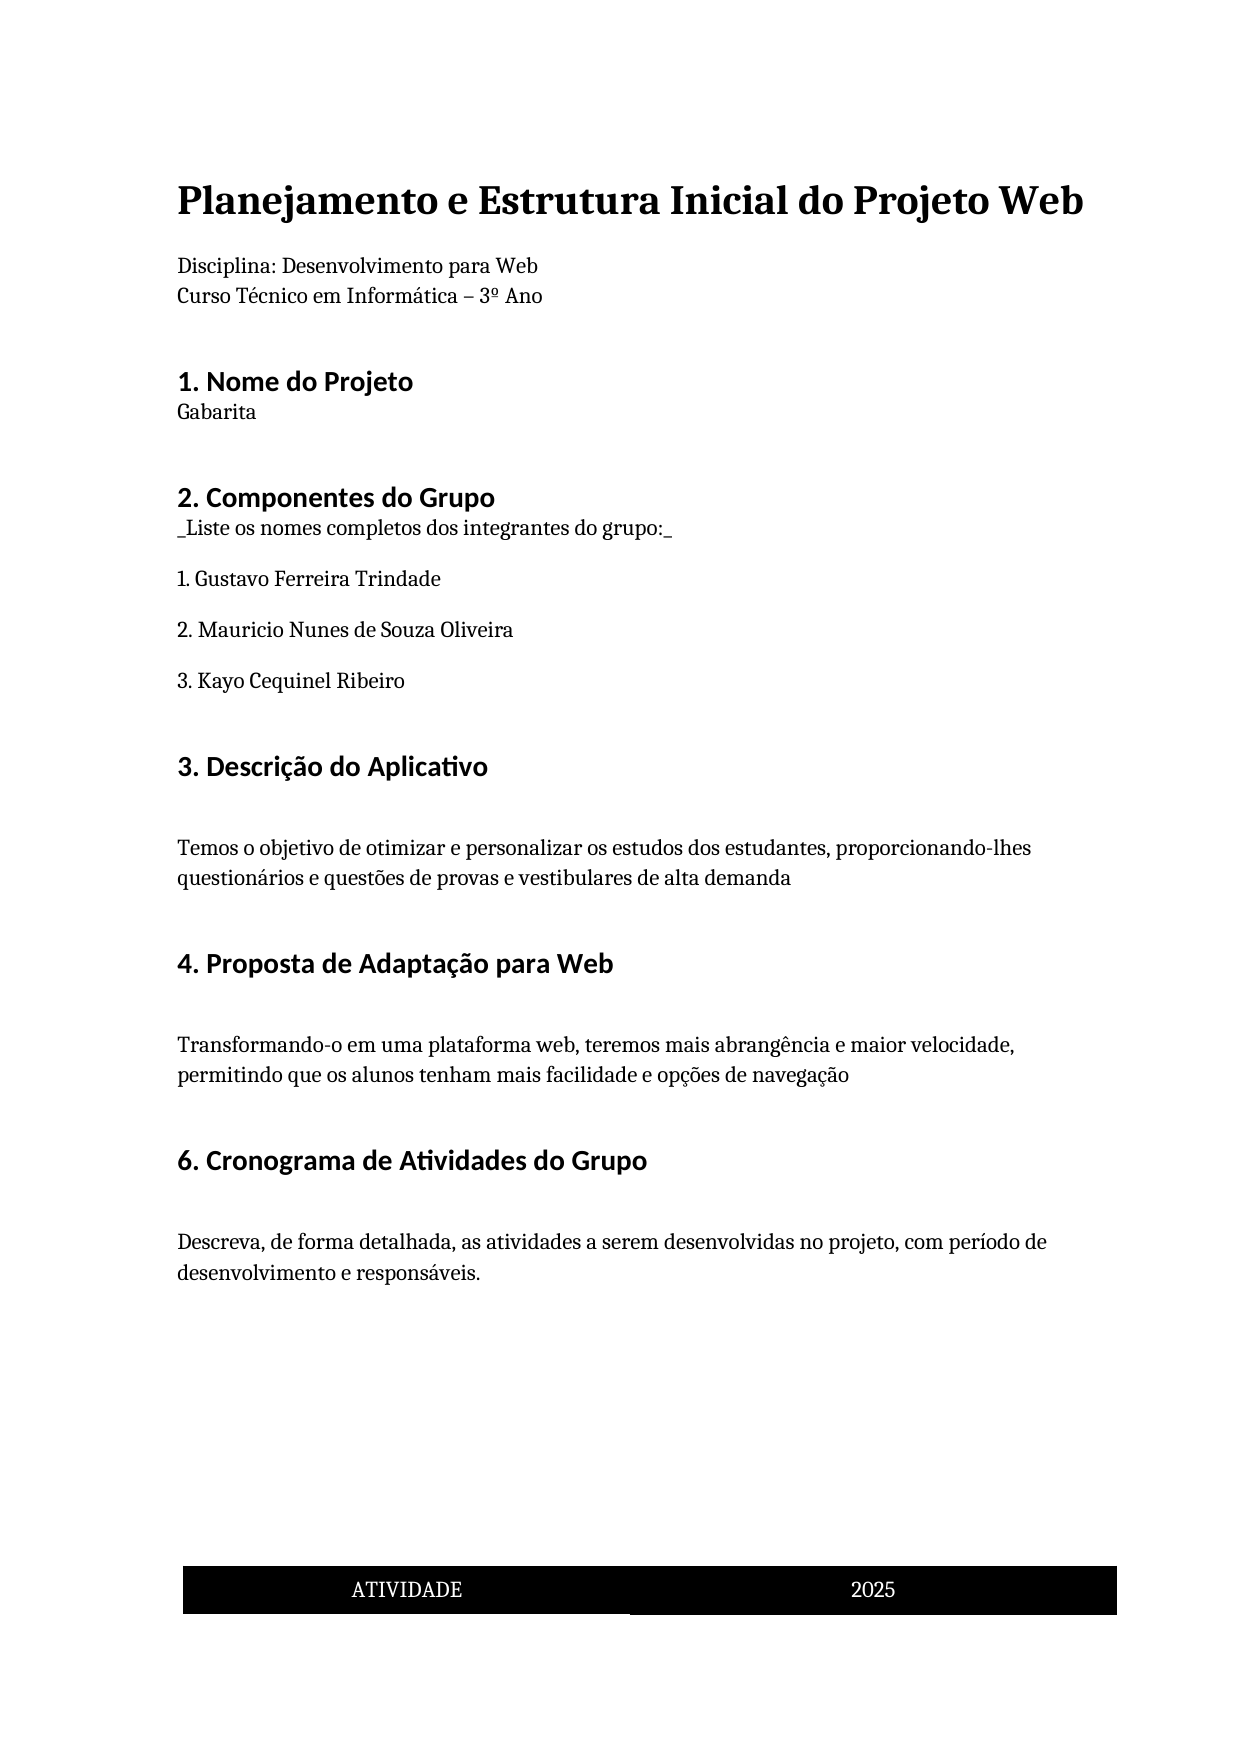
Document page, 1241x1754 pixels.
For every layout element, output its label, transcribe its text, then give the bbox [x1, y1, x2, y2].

text Planejamento e Estrutura Inicial do Projeto Web [177, 177, 1122, 225]
subtitle 6. Cronograma de Atividades do Grupo [177, 1142, 1122, 1178]
table_header ATIVIDADE [184, 1567, 630, 1614]
text Descreva, de forma detalhada, as atividades a serem desenvolvidas no projeto, com período de desenvolvimento e responsáveis. [177, 1229, 1122, 1286]
subtitle 4. Proposta de Adaptação para Web [177, 945, 1122, 981]
subtitle 2. Componentes do Grupo [177, 479, 1122, 515]
subtitle 3. Descrição do Aplicativo [177, 748, 1122, 784]
text 3. Kayo Cequinel Ribeiro [177, 668, 1122, 694]
text 2. Mauricio Nunes de Souza Oliveira [177, 617, 1122, 643]
text Transformando-o em uma plataforma web, teremos mais abrangência e maior velocidade, permitindo que os alunos tenham mais facilidade e opções de navegação [177, 1032, 1122, 1088]
text Gabarita [177, 399, 1122, 425]
text 1. Gustavo Ferreira Trindade [177, 566, 1122, 592]
text _Liste os nomes completos dos integrantes do grupo:_ [177, 515, 1122, 541]
text Temos o objetivo de otimizar e personalizar os estudos dos estudantes, proporcionando-lhes questionários e questões de provas e vestibulares de alta demanda [177, 835, 1122, 891]
table_header 2025 [631, 1567, 1116, 1614]
subtitle 1. Nome do Projeto [177, 363, 1122, 399]
text Disciplina: Desenvolvimento para Web Curso Técnico em Informática – 3º Ano [177, 253, 1122, 309]
